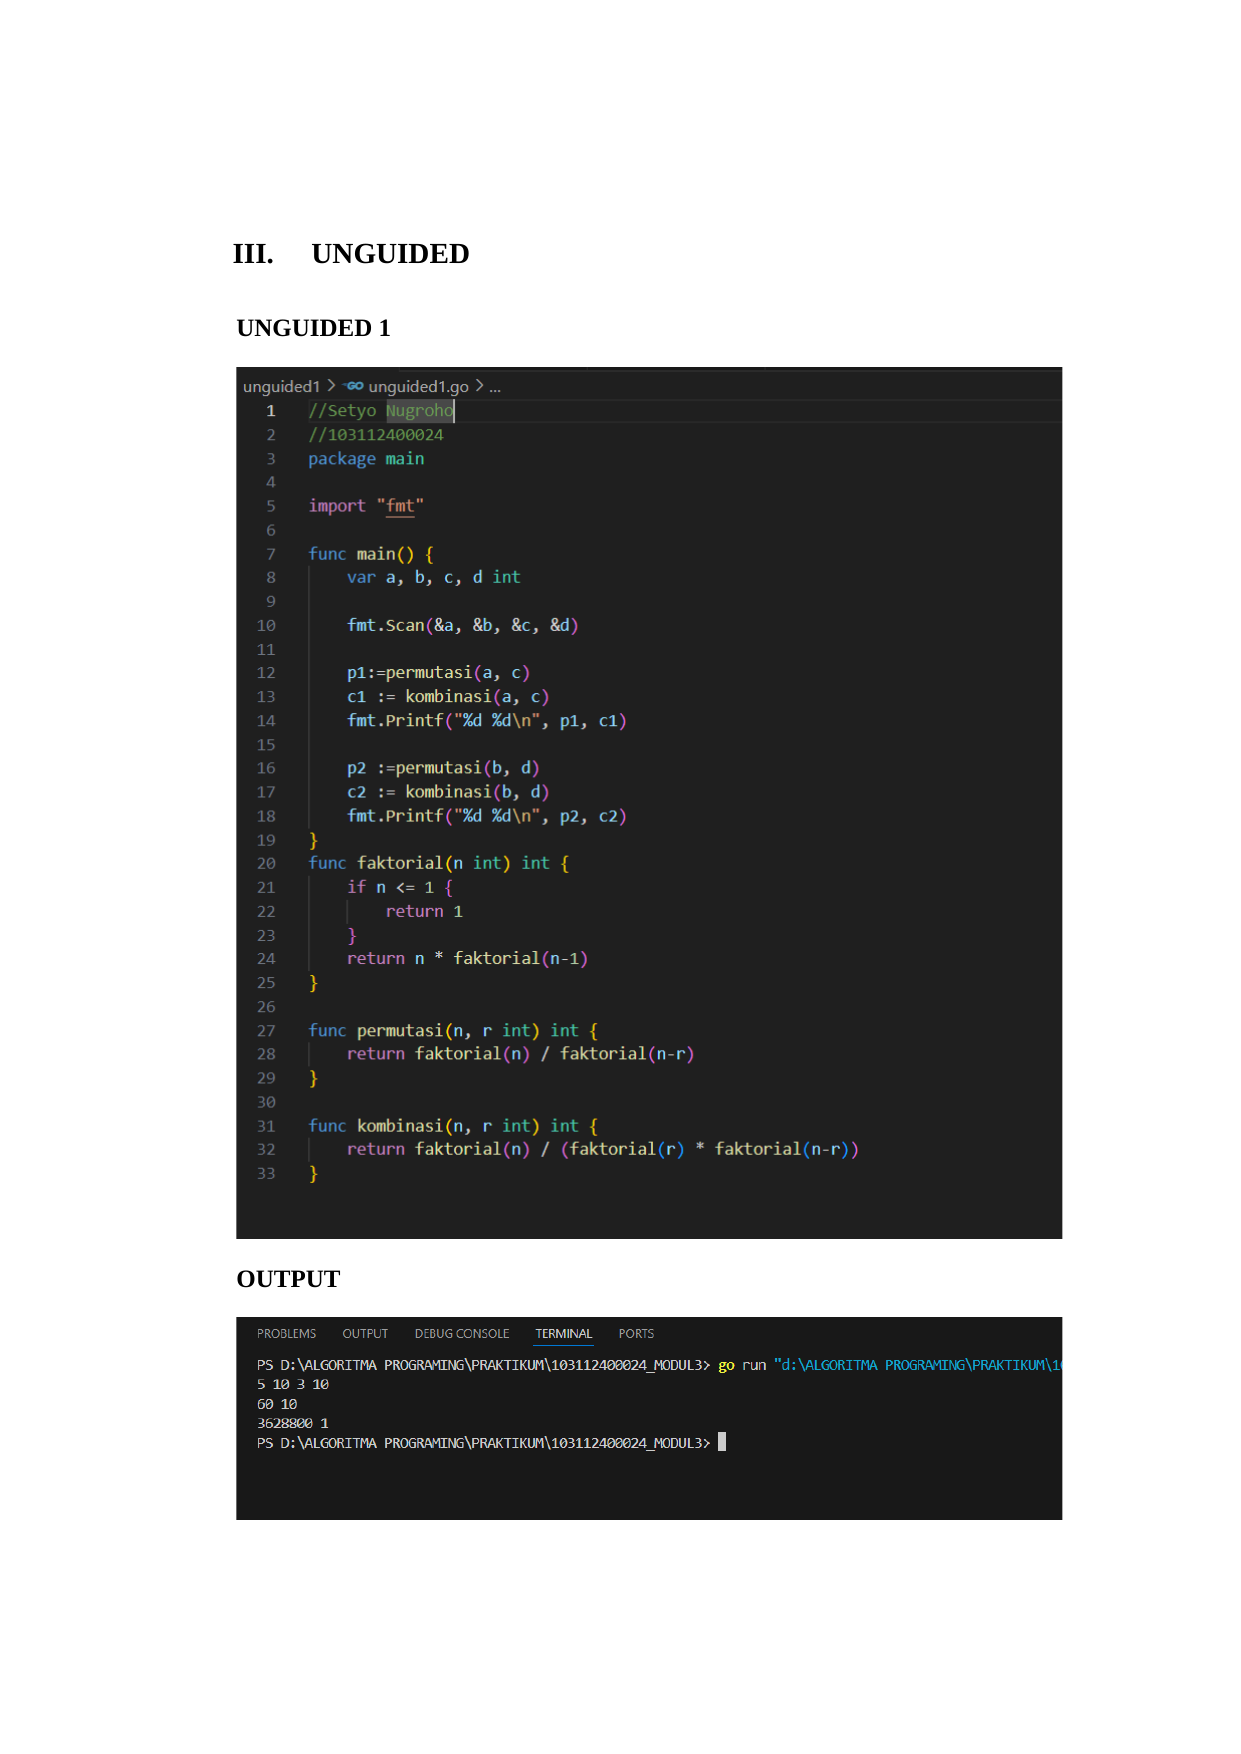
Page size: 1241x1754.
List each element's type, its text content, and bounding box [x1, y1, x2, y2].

picture [236, 1317, 1063, 1520]
text OUTPUT [236, 1264, 1063, 1293]
text UNGUIDED 1 [236, 313, 1063, 342]
list UNGUIDED [274, 236, 1063, 270]
picture [236, 367, 1063, 1239]
